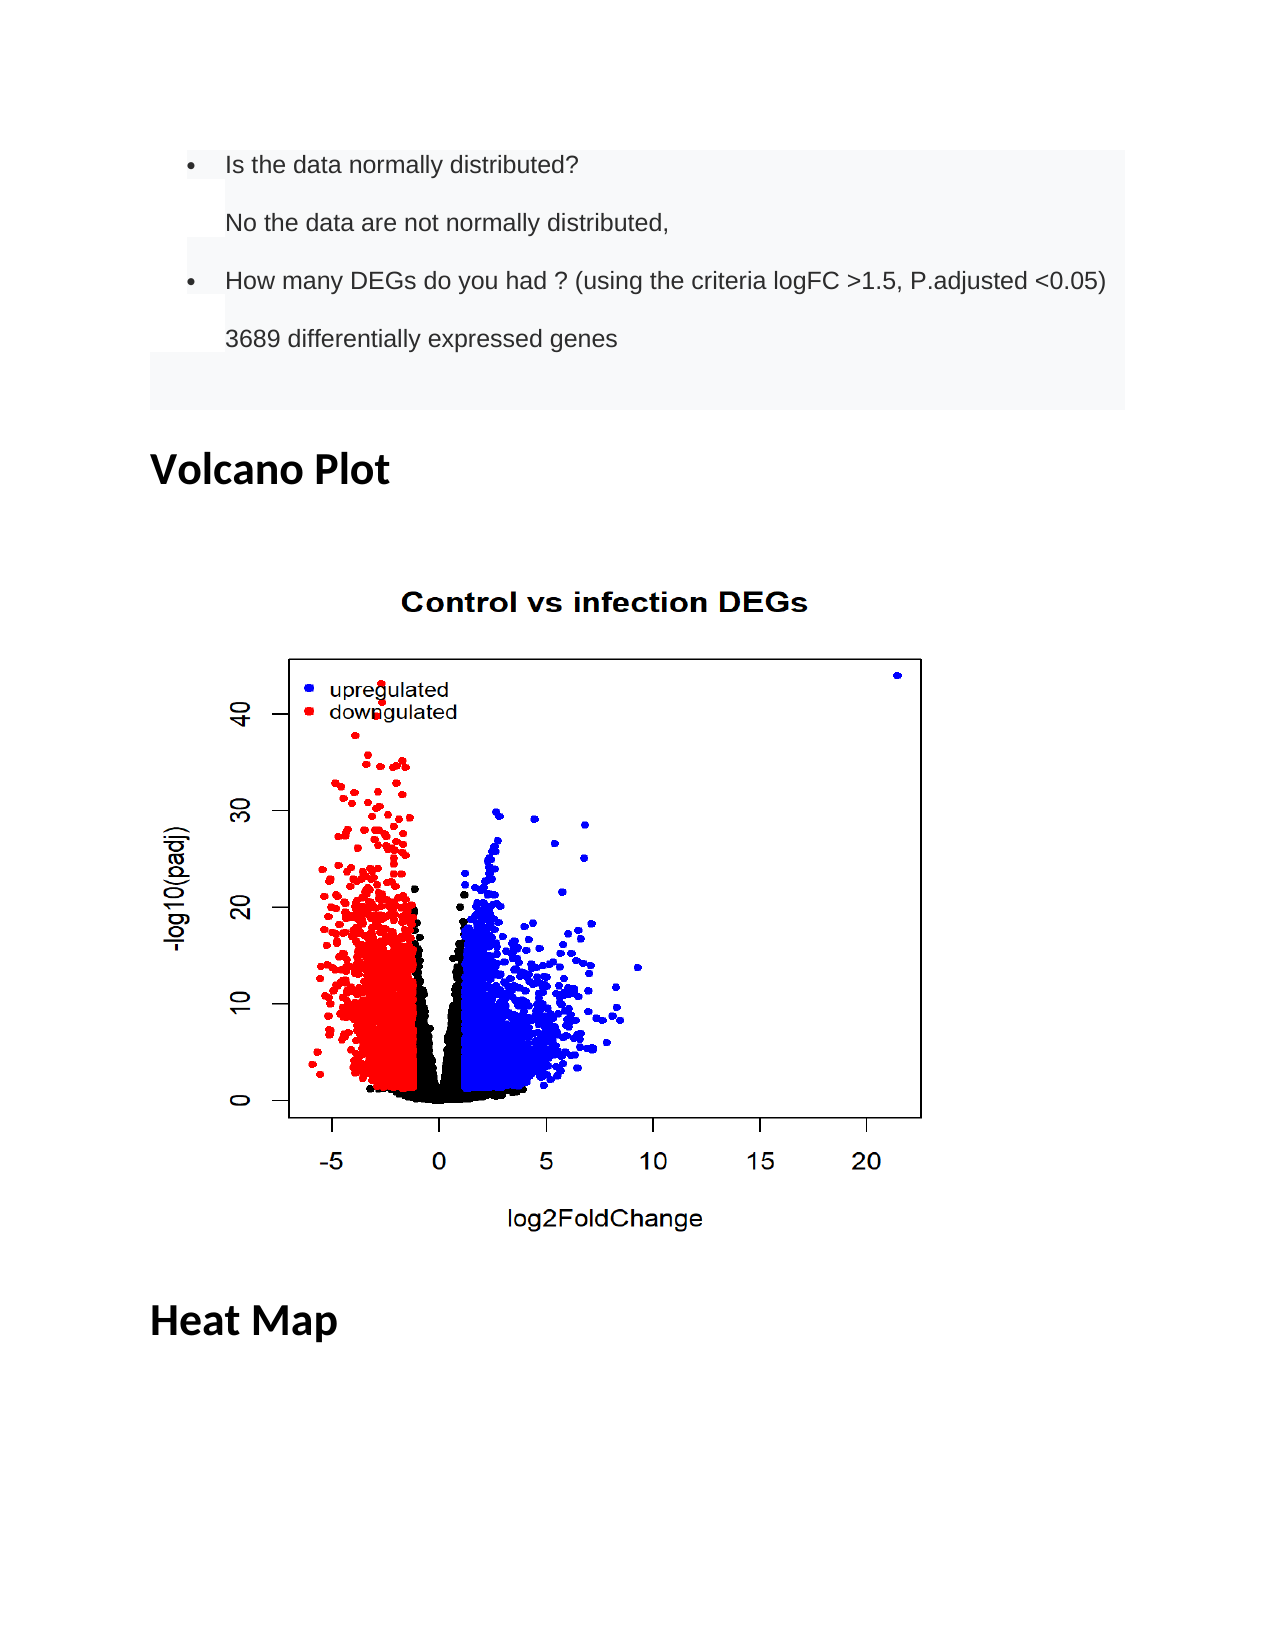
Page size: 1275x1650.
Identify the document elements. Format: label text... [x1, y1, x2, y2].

text No the data are not normally distributed, [225, 208, 1125, 237]
text Heat Map [150, 1291, 1125, 1347]
list How many DEGs do you had ? (using the criteria logFC >1.5, P.adjusted <0.05) [187, 266, 1125, 294]
text Volcano Plot [150, 439, 1125, 496]
list Is the data normally distributed? [187, 150, 1125, 179]
text 3689 differentially expressed genes [225, 324, 1125, 352]
picture [153, 542, 991, 1263]
